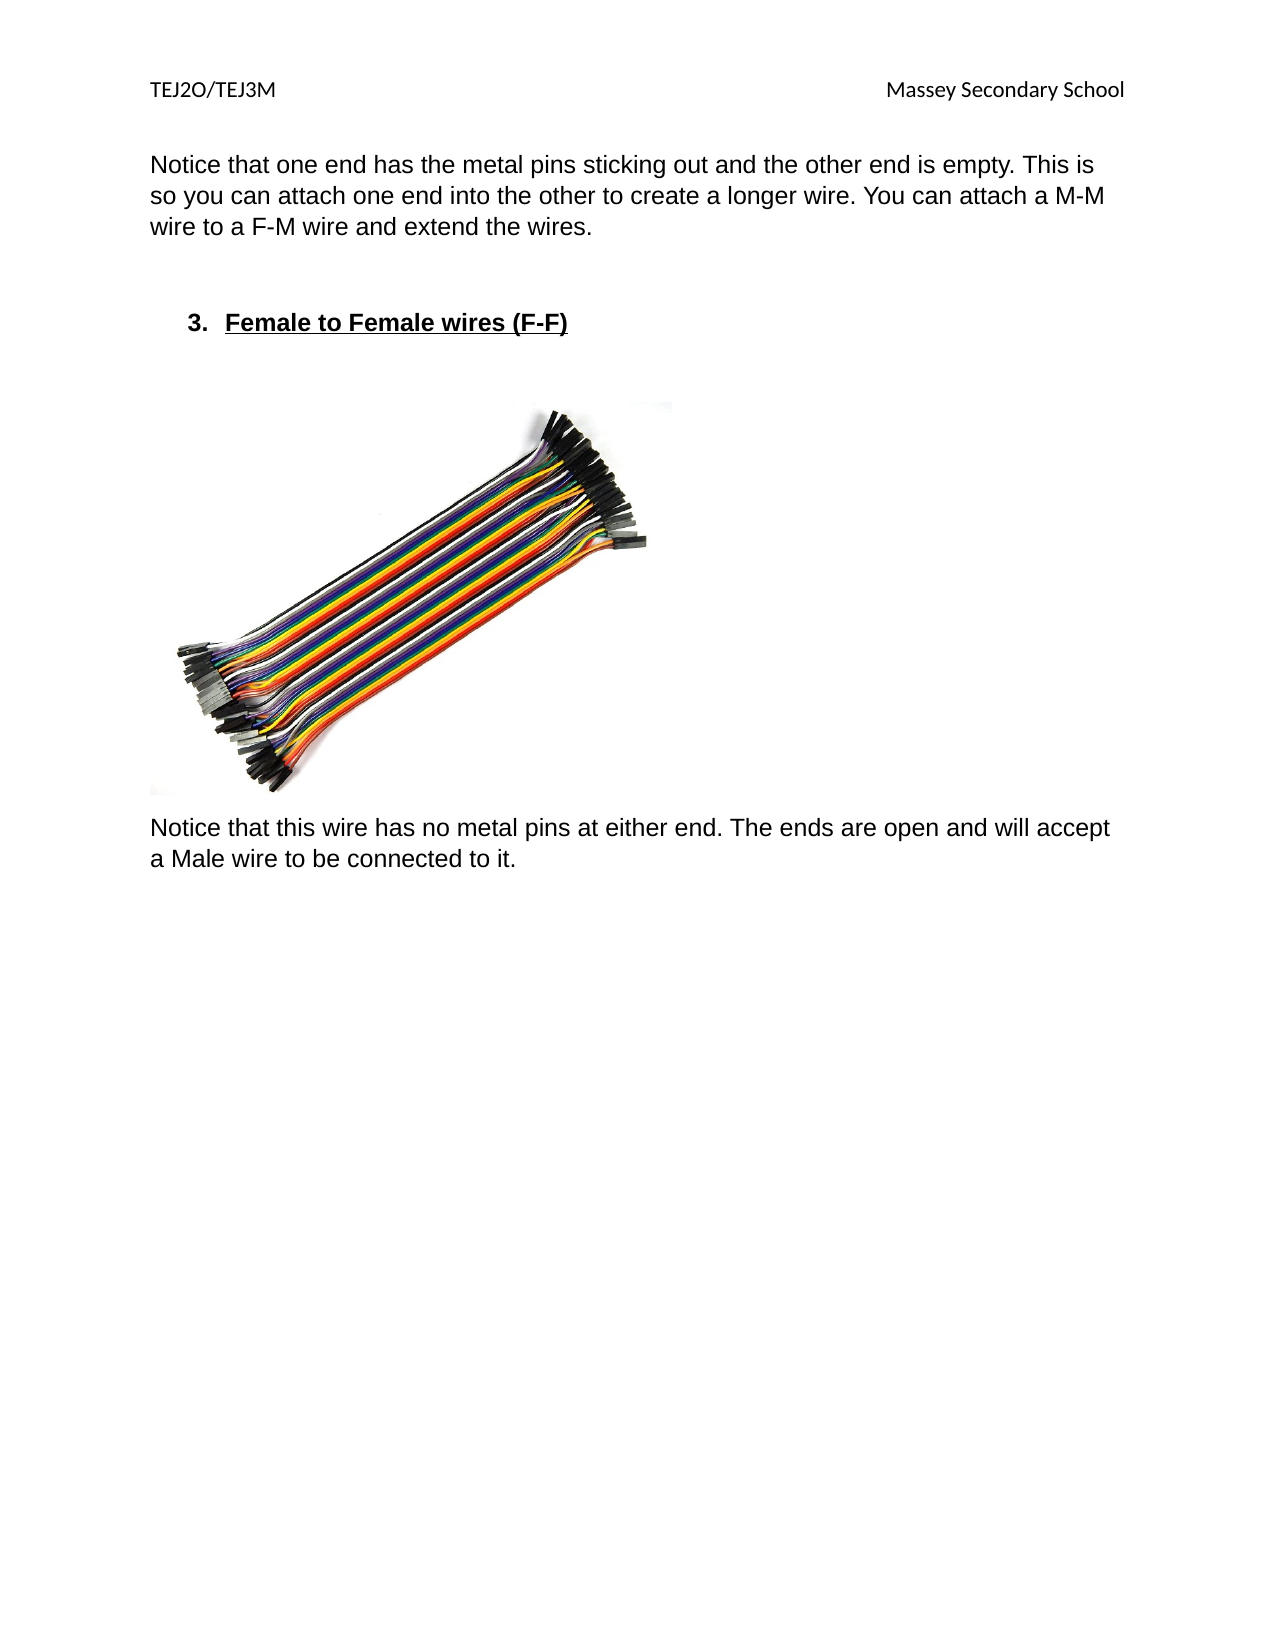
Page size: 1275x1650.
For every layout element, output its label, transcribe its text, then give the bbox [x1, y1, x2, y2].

text Notice that one end has the metal pins sticking out and the other end is empty. This is so you can attach one end into the other to create a longer wire. You can attach a M-M wire to a F-M wire and extend the wires. [150, 150, 1125, 241]
picture [150, 402, 672, 795]
list Female to Female wires (F-F) [187, 307, 1125, 336]
text Notice that this wire has no metal pins at either end. The ends are open and will accept a Male wire to be connected to it. [150, 813, 1125, 873]
